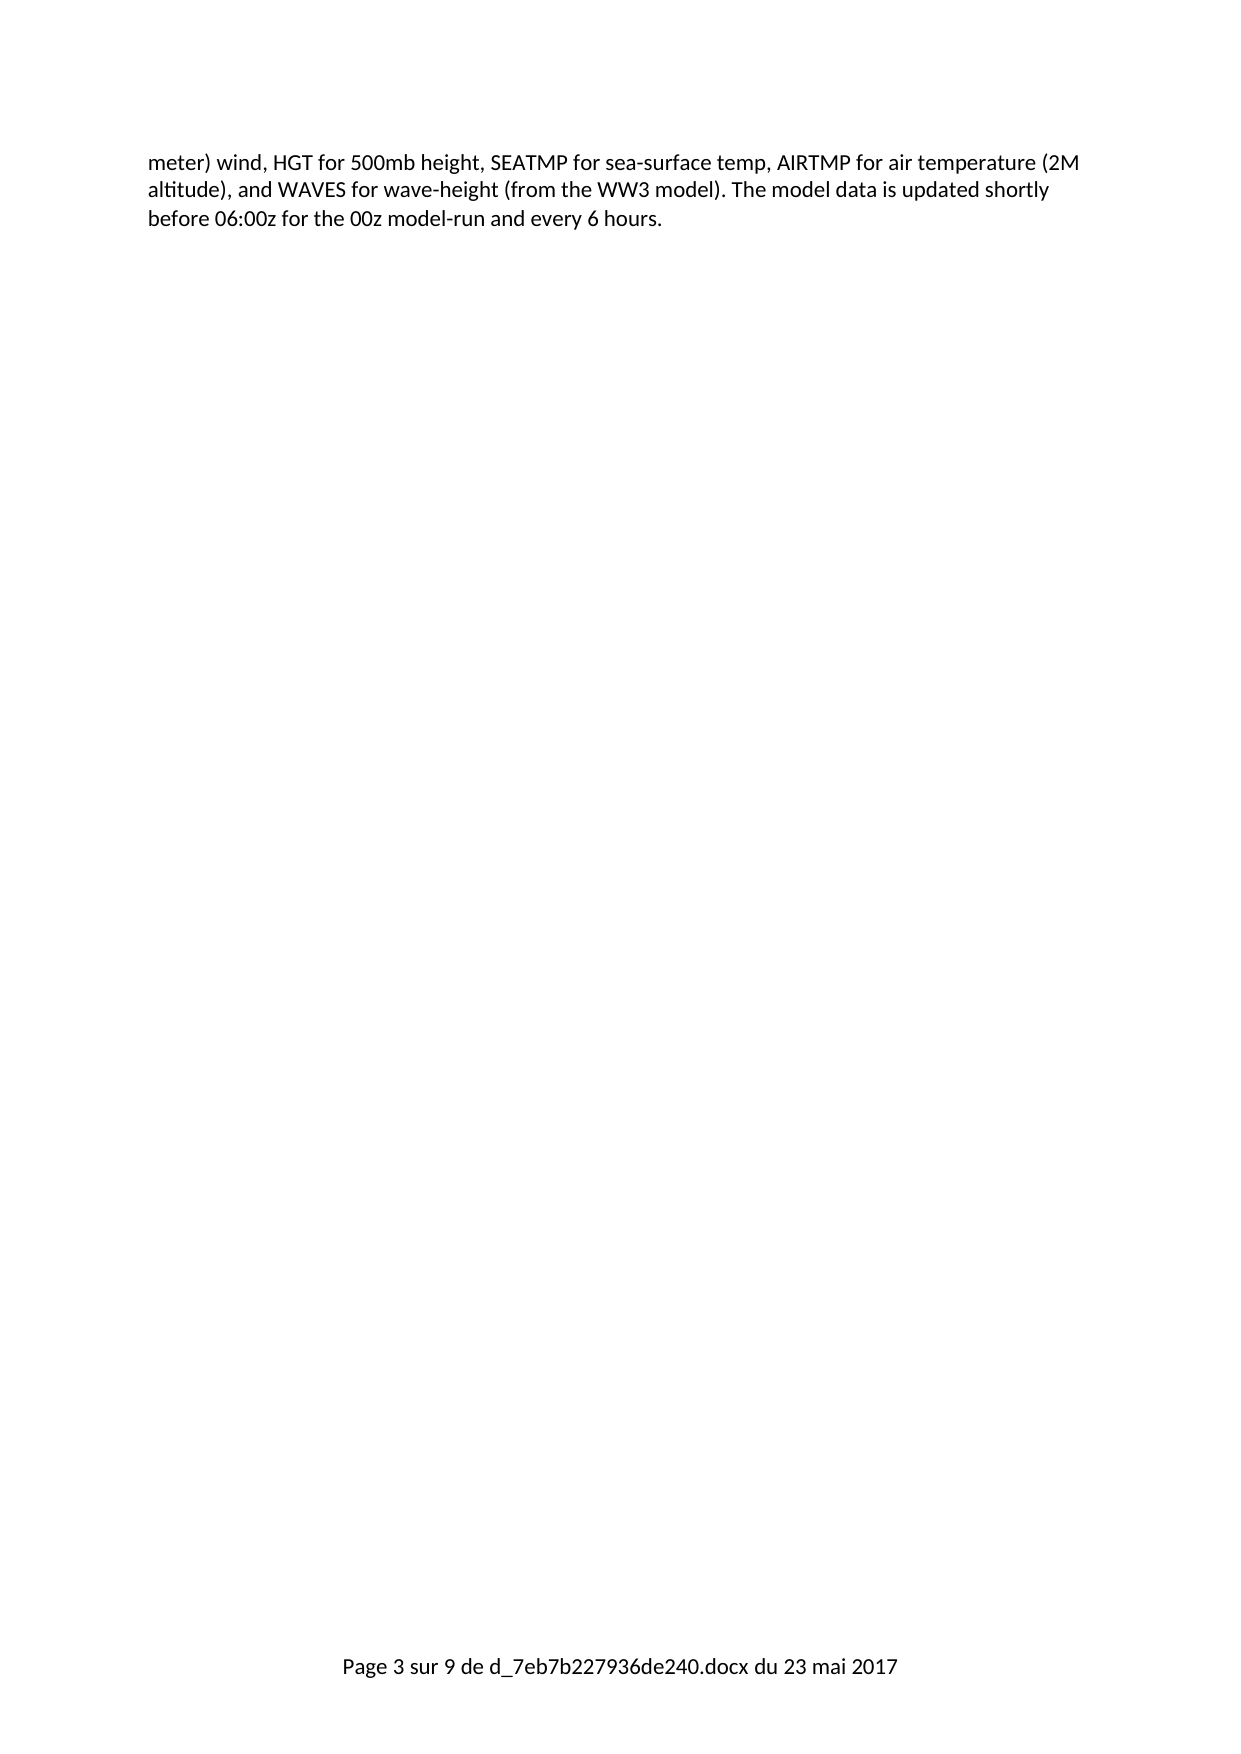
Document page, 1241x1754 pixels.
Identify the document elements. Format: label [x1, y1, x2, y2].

text [148, 148, 1093, 232]
